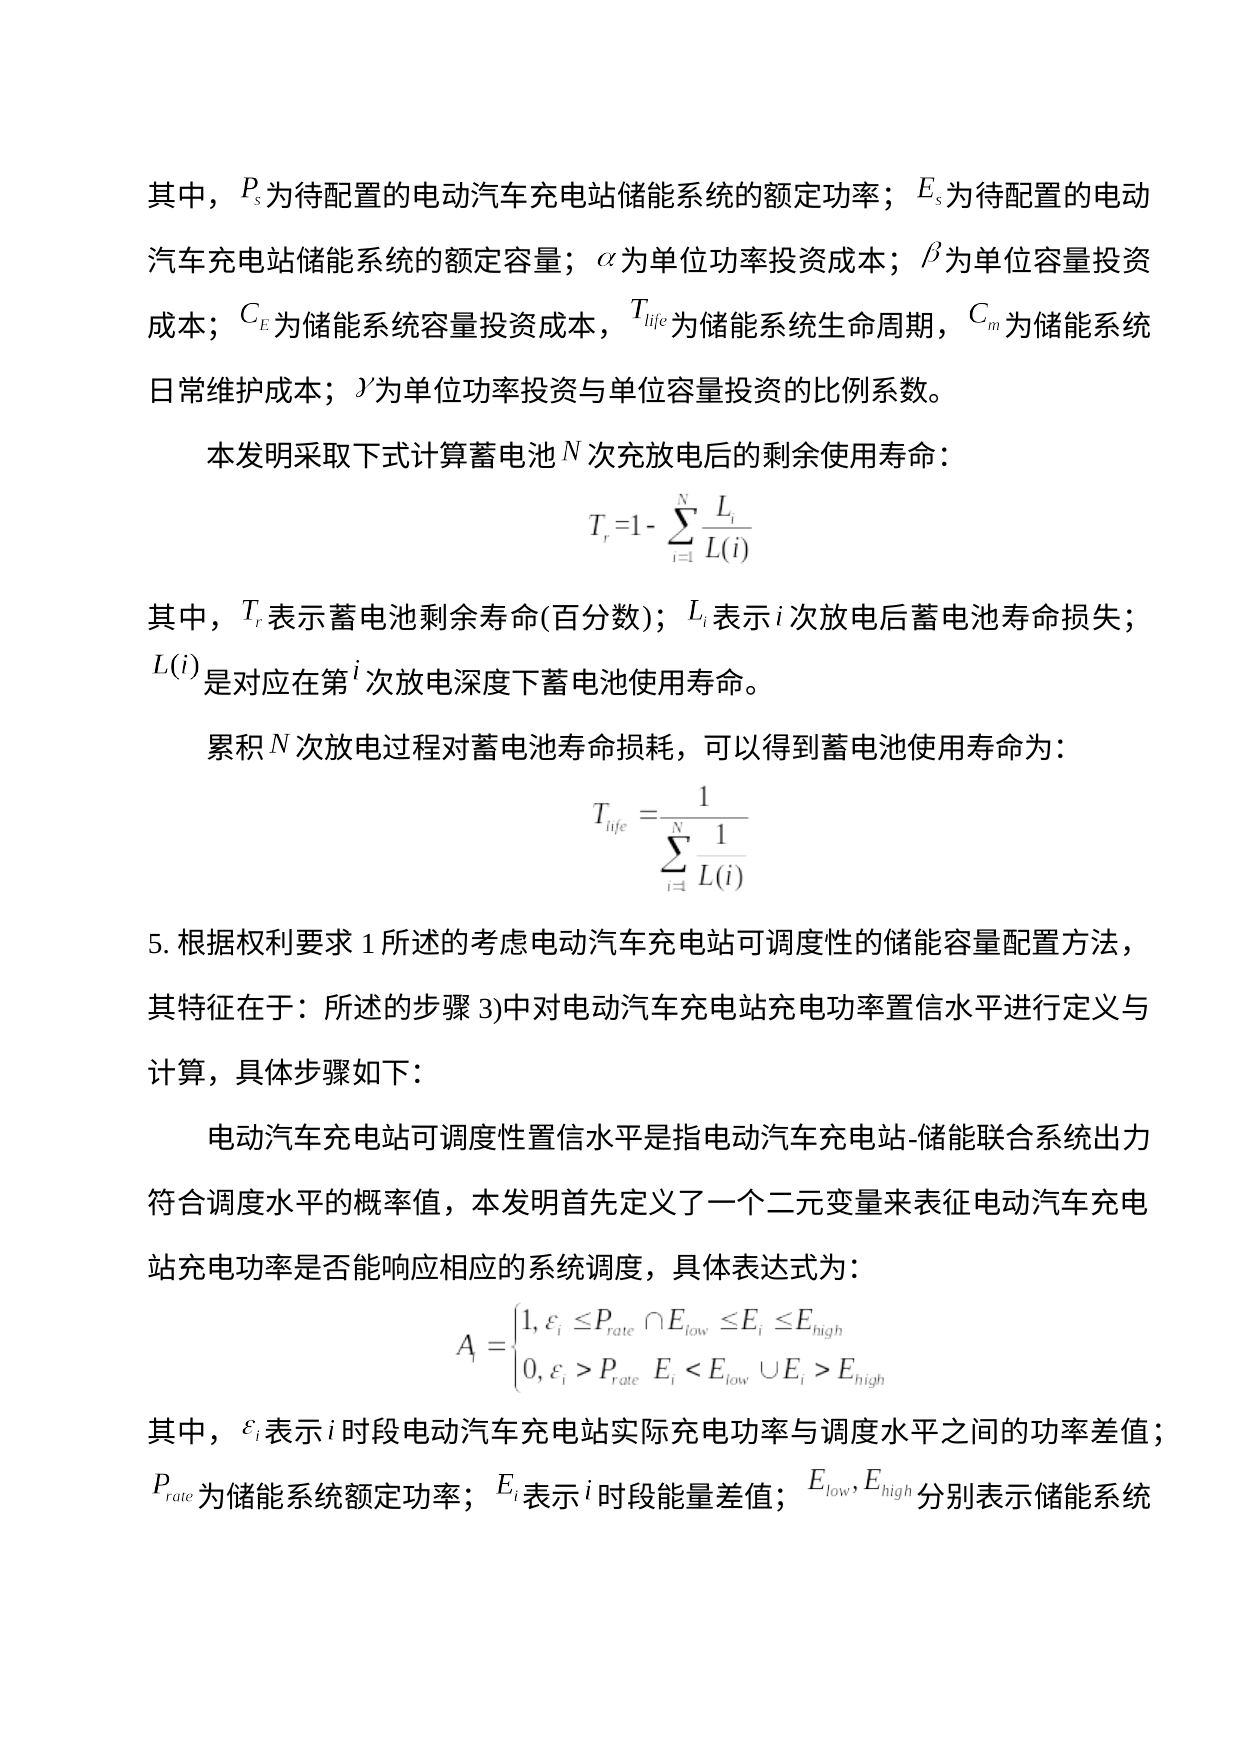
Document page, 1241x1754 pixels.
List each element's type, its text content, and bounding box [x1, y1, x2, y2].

text 本发明采取下式计算蓄电池次充放电后的剩余使用寿命： [148, 421, 1152, 486]
subtitle 根据权利要求1所述的考虑电动汽车充电站可调度性的储能容量配置方法，其特征在于：所述的步骤3)中对电动汽车充电站充电功率置信水平进行定义与计算，具体步骤如下： [148, 909, 1152, 1104]
text 累积次放电过程对蓄电池寿命损耗，可以得到蓄电池使用寿命为： [148, 714, 1152, 779]
text 其中，表示蓄电池剩余寿命(百分数)；表示次放电后蓄电池寿命损失；是对应在第次放电深度下蓄电池使用寿命。 [148, 584, 1152, 714]
text 其中，为待配置的电动汽车充电站储能系统的额定功率；为待配置的电动汽车充电站储能系统的额定容量；为单位功率投资成本；为单位容量投资成本；为储能系统容量投资成本，为储能系统生命周期，为储能系统日常维护成本；为单位功率投资与单位容量投资的比例系数。 [148, 161, 1152, 421]
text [148, 1397, 1152, 1527]
text 电动汽车充电站可调度性置信水平是指电动汽车充电站-储能联合系统出力符合调度水平的概率值，本发明首先定义了一个二元变量来表征电动汽车充电站充电功率是否能响应相应的系统调度，具体表达式为： [148, 1104, 1152, 1299]
